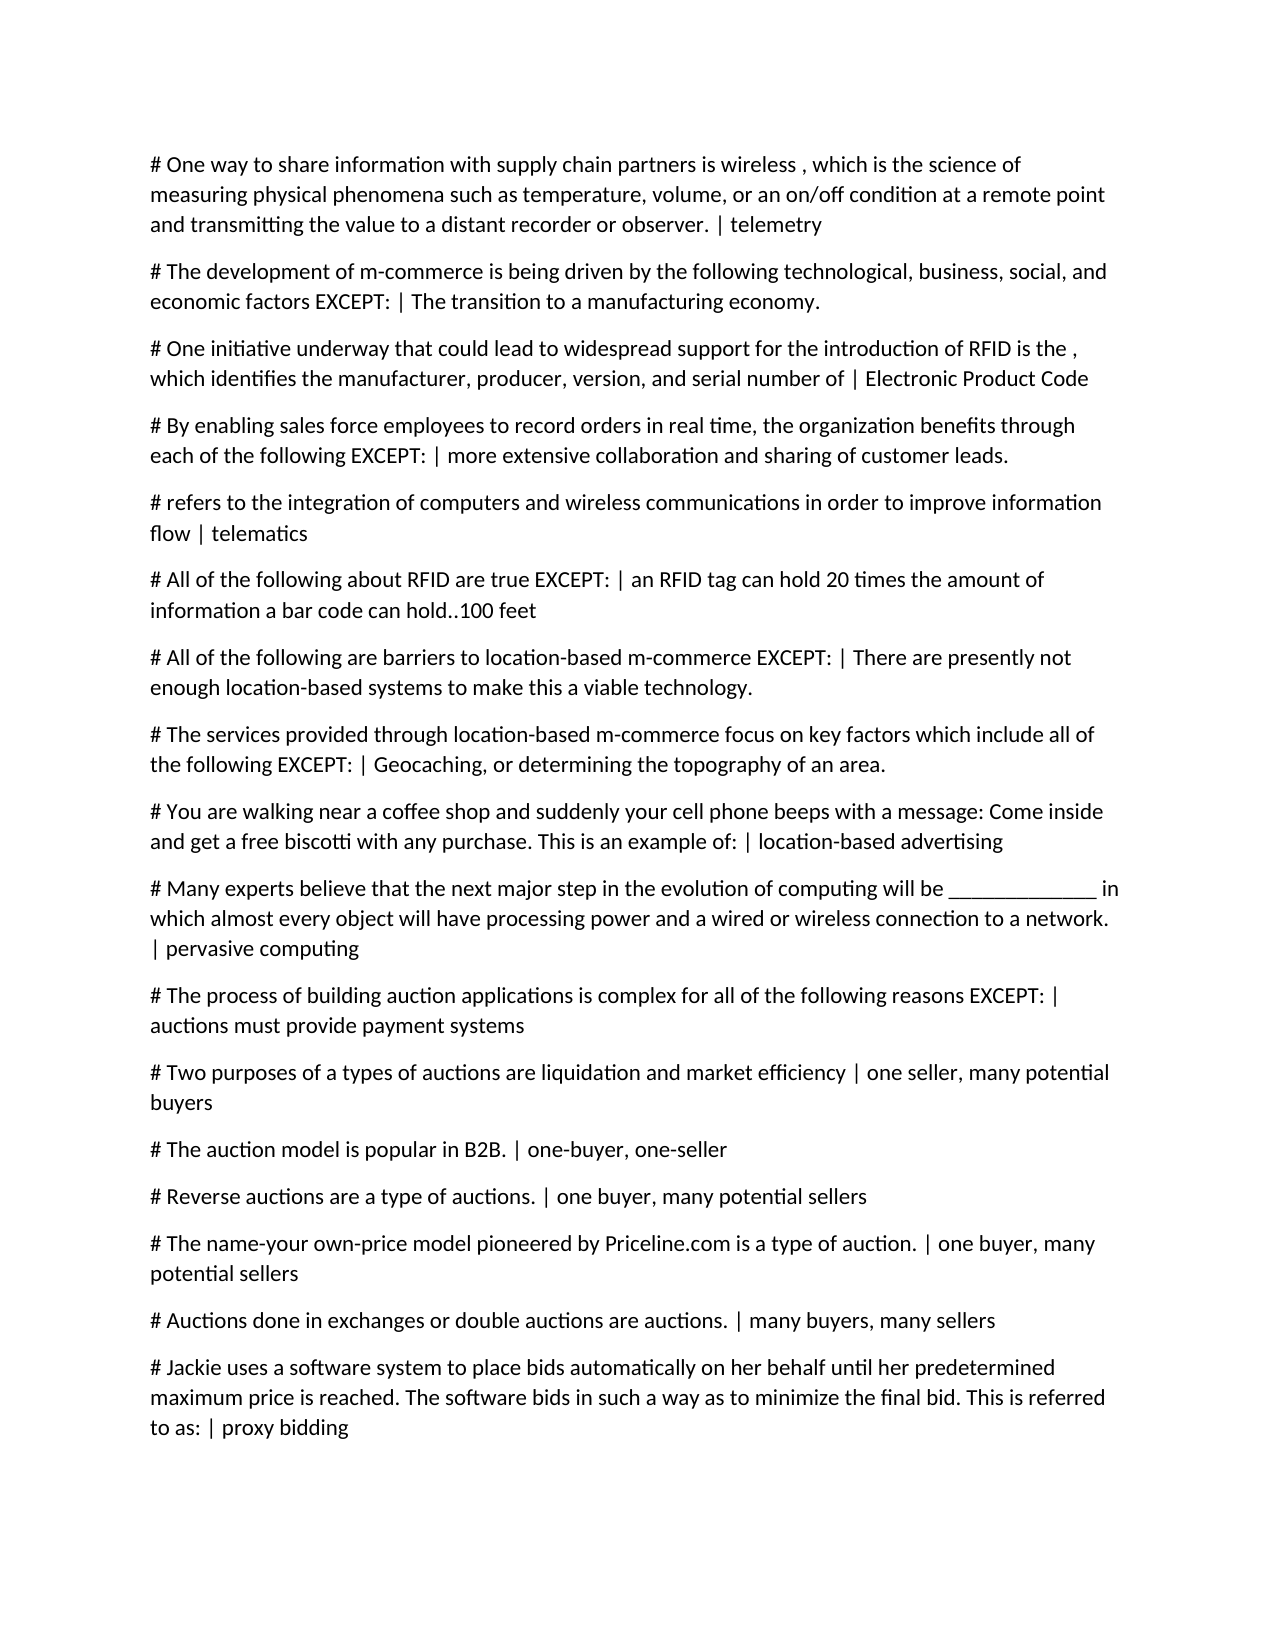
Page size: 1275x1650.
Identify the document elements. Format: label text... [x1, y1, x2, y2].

text # All of the following are barriers to location-based m-commerce EXCEPT: | There are presently not enough location-based systems to make this a viable technology. [150, 643, 1125, 701]
text # One way to share information with supply chain partners is wireless , which is the science of measuring physical phenomena such as temperature, volume, or an on/off condition at a remote point and transmitting the value to a distant recorder or observer. | telemetry [150, 150, 1125, 238]
text # By enabling sales force employees to record orders in real time, the organization benefits through each of the following EXCEPT: | more extensive collaboration and sharing of customer leads. [150, 411, 1125, 470]
text # The process of building auction applications is complex for all of the following reasons EXCEPT: | auctions must provide payment systems [150, 981, 1125, 1039]
text # The auction model is popular in B2B. | one-buyer, one-seller [150, 1135, 1125, 1163]
text # You are walking near a coffee shop and suddenly your cell phone beeps with a message: Come inside and get a free biscotti with any purchase. This is an example of: | location-based advertising [150, 797, 1125, 855]
text # Jackie uses a software system to place bids automatically on her behalf until her predetermined maximum price is reached. The software bids in such a way as to minimize the final bid. This is referred to as: | proxy bidding [150, 1353, 1125, 1442]
text # The services provided through location-based m-commerce focus on key factors which include all of the following EXCEPT: | Geocaching, or determining the topography of an area. [150, 720, 1125, 778]
text # refers to the integration of computers and wireless communications in order to improve information flow | telematics [150, 488, 1125, 547]
text # Two purposes of a types of auctions are liquidation and market efficiency | one seller, many potential buyers [150, 1058, 1125, 1117]
text # Auctions done in exchanges or double auctions are auctions. | many buyers, many sellers [150, 1306, 1125, 1334]
text # All of the following about RFID are true EXCEPT: | an RFID tag can hold 20 times the amount of information a bar code can hold..100 feet [150, 566, 1125, 624]
text # Reverse auctions are a type of auctions. | one buyer, many potential sellers [150, 1182, 1125, 1210]
text # The name-your own-price model pioneered by Priceline.com is a type of auction. | one buyer, many potential sellers [150, 1229, 1125, 1287]
text # One initiative underway that could lead to widespread support for the introduction of RFID is the , which identifies the manufacturer, producer, version, and serial number of | Electronic Product Code [150, 334, 1125, 393]
text # The development of m-commerce is being driven by the following technological, business, social, and economic factors EXCEPT: | The transition to a manufacturing economy. [150, 257, 1125, 316]
text # Many experts believe that the next major step in the evolution of computing will be _____________ in which almost every object will have processing power and a wired or wireless connection to a network. | pervasive computing [150, 874, 1125, 962]
